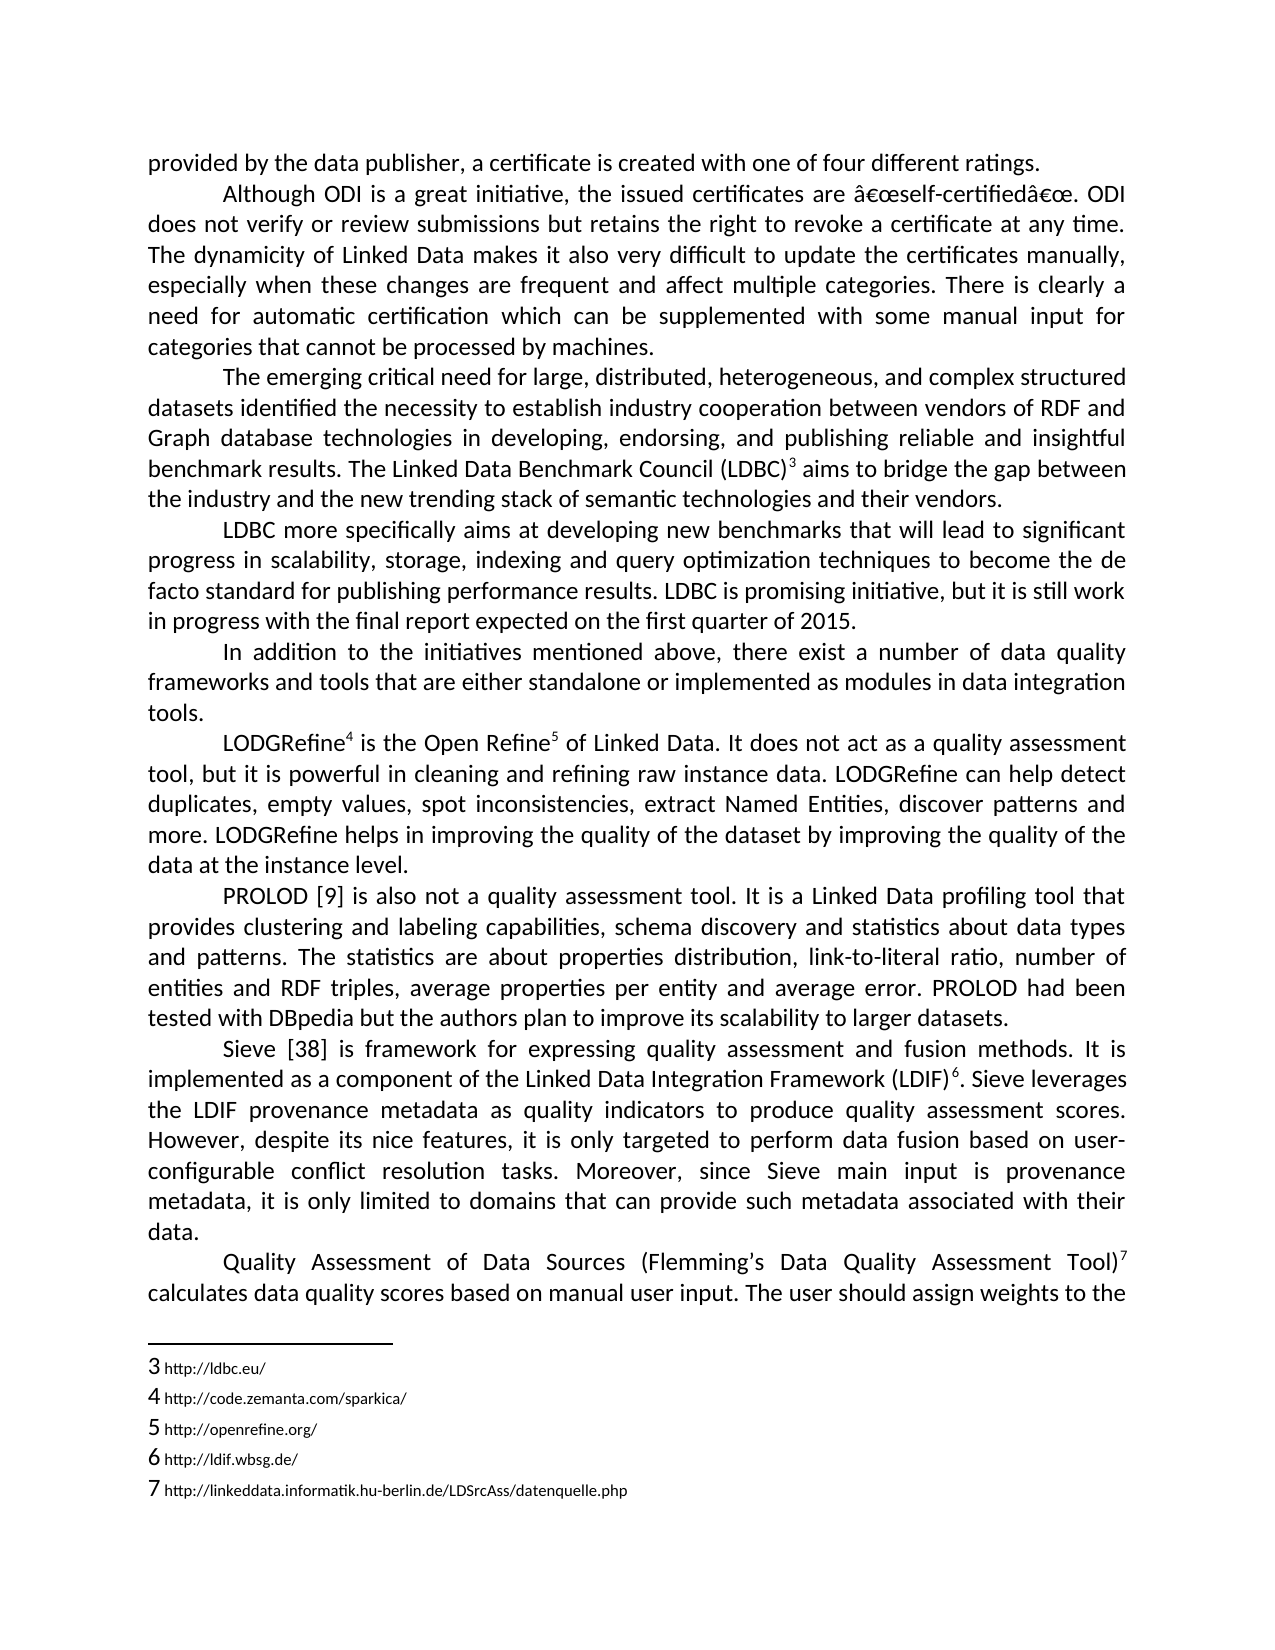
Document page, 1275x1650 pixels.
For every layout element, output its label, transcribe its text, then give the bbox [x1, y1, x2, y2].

text LDBC more specifically aims at developing new benchmarks that will lead to significant progress in scalability, storage, indexing and query optimization techniques to become the de facto standard for publishing performance results. LDBC is promising initiative, but it is still work in progress with the final report expected on the first quarter of 2015. [148, 514, 1127, 636]
text Sieve [38] is framework for expressing quality assessment and fusion methods. It is implemented as a component of the Linked Data Integration Framework (LDIF). Sieve leverages the LDIF provenance metadata as quality indicators to produce quality assessment scores. However, despite its nice features, it is only targeted to perform data fusion based on user-configurable conflict resolution tasks. Moreover, since Sieve main input is provenance metadata, it is only limited to domains that can provide such metadata associated with their data. [148, 1033, 1127, 1246]
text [148, 1246, 1127, 1307]
text LODGRefine is the Open Refine of Linked Data. It does not act as a quality assessment tool, but it is powerful in cleaning and refining raw instance data. LODGRefine can help detect duplicates, empty values, spot inconsistencies, extract Named Entities, discover patterns and more. LODGRefine helps in improving the quality of the dataset by improving the quality of the data at the instance level. [148, 727, 1127, 880]
text In addition to the initiatives mentioned above, there exist a number of data quality frameworks and tools that are either standalone or implemented as modules in data integration tools. [148, 636, 1127, 727]
text Although ODI is a great initiative, the issued certificates are â€œself-certifiedâ€œ. ODI does not verify or review submissions but retains the right to revoke a certificate at any time. The dynamicity of Linked Data makes it also very difficult to update the certificates manually, especially when these changes are frequent and affect multiple categories. There is clearly a need for automatic certification which can be supplemented with some manual input for categories that cannot be processed by machines. [148, 178, 1127, 361]
text PROLOD [9] is also not a quality assessment tool. It is a Linked Data profiling tool that provides clustering and labeling capabilities, schema discovery and statistics about data types and patterns. The statistics are about properties distribution, link-to-literal ratio, number of entities and RDF triples, average properties per entity and average error. PROLOD had been tested with DBpedia but the authors plan to improve its scalability to larger datasets. [148, 880, 1127, 1033]
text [148, 148, 1127, 178]
text The emerging critical need for large, distributed, heterogeneous, and complex structured datasets identified the necessity to establish industry cooperation between vendors of RDF and Graph database technologies in developing, endorsing, and publishing reliable and insightful benchmark results. The Linked Data Benchmark Council (LDBC) aims to bridge the gap between the industry and the new trending stack of semantic technologies and their vendors. [148, 361, 1127, 514]
